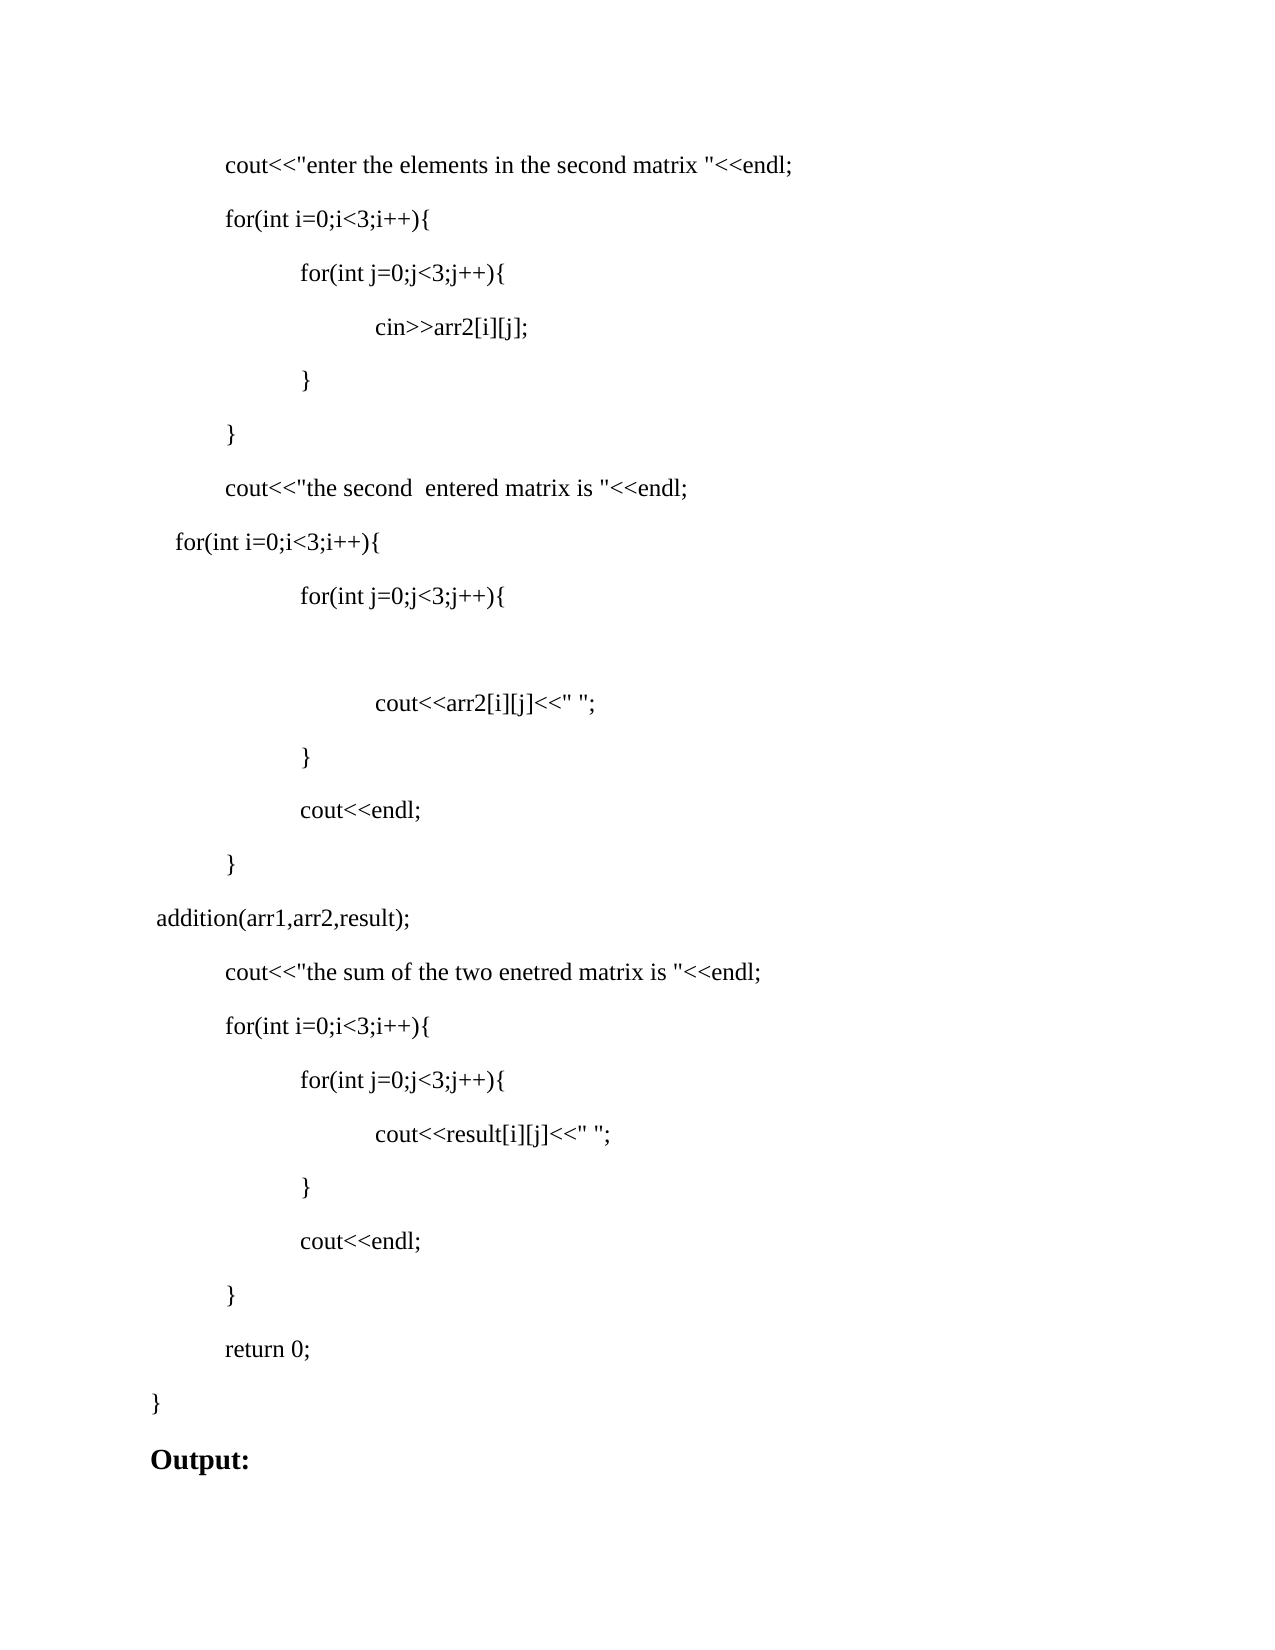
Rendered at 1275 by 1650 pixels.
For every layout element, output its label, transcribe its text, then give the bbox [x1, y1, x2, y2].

text cout<<endl; [150, 796, 1125, 824]
text for(int j=0;j<3;j++){ [150, 1065, 1125, 1093]
text } [150, 365, 1125, 394]
text for(int i=0;i<3;i++){ [150, 1011, 1125, 1040]
text cout<<endl; [150, 1226, 1125, 1255]
text for(int i=0;i<3;i++){ [150, 204, 1125, 233]
text } [150, 1172, 1125, 1201]
text } [150, 419, 1125, 448]
text cout<<"the sum of the two enetred matrix is "<<endl; [150, 957, 1125, 986]
text for(int i=0;i<3;i++){ [150, 527, 1125, 556]
text } [150, 1280, 1125, 1309]
text cout<<"the second entered matrix is "<<endl; [150, 473, 1125, 502]
text } [150, 742, 1125, 770]
text } [150, 1388, 1125, 1417]
text cout<<"enter the elements in the second matrix "<<endl; [150, 150, 1125, 179]
text return 0; [150, 1334, 1125, 1363]
text cout<<result[i][j]<<" "; [150, 1119, 1125, 1147]
text Output: [150, 1442, 1125, 1475]
text for(int j=0;j<3;j++){ [150, 258, 1125, 286]
text addition(arr1,arr2,result); [150, 903, 1125, 932]
text } [150, 849, 1125, 878]
text cin>>arr2[i][j]; [150, 312, 1125, 340]
text cout<<arr2[i][j]<<" "; [150, 688, 1125, 717]
text for(int j=0;j<3;j++){ [150, 581, 1125, 609]
